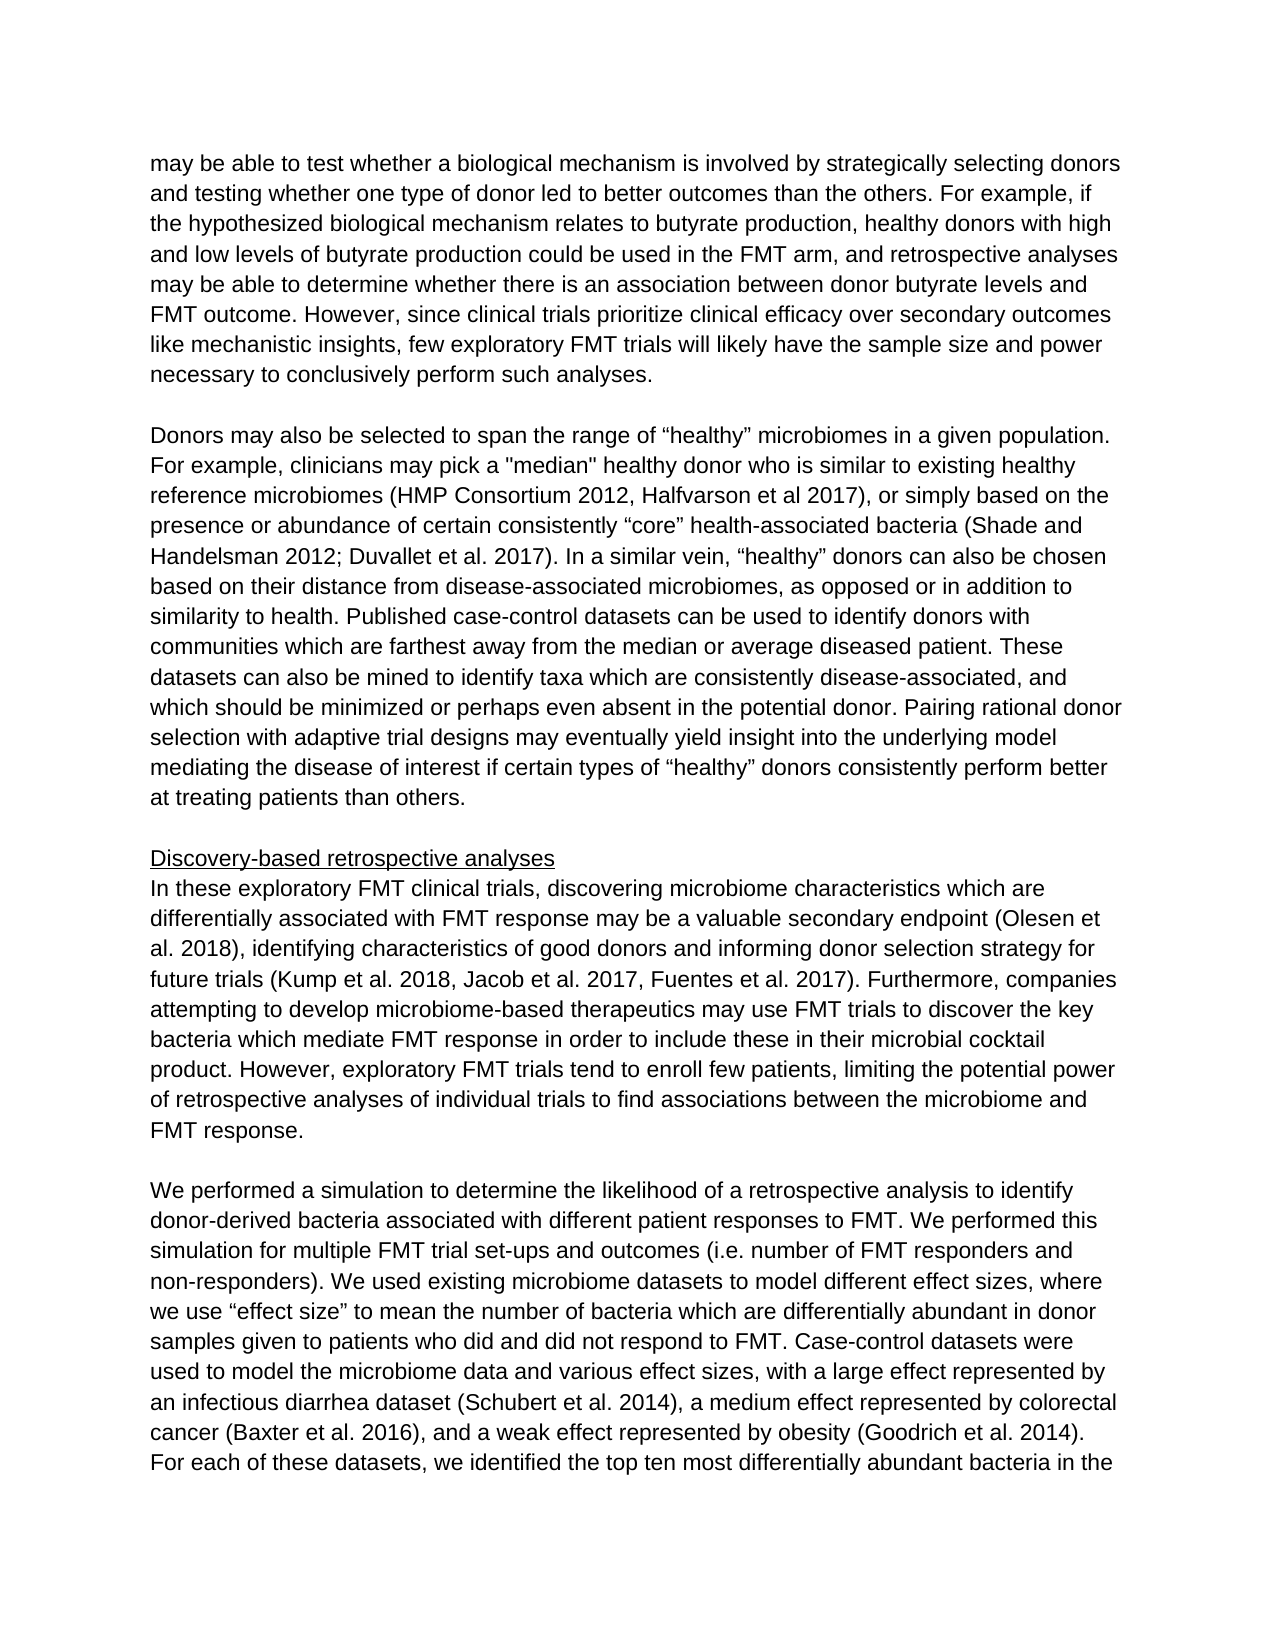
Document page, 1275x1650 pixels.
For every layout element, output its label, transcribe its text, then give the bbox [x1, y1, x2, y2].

text Donors may also be selected to span the range of “healthy” microbiomes in a given population. For example, clinicians may pick a "median" healthy donor who is similar to existing healthy reference microbiomes (HMP Consortium 2012, Halfvarson et al 2017), or simply based on the presence or abundance of certain consistently “core” health-associated bacteria (Shade and Handelsman 2012; Duvallet et al. 2017). In a similar vein, “healthy” donors can also be chosen based on their distance from disease-associated microbiomes, as opposed or in addition to similarity to health. Published case-control datasets can be used to identify donors with communities which are farthest away from the median or average diseased patient. These datasets can also be mined to identify taxa which are consistently disease-associated, and which should be minimized or perhaps even absent in the potential donor. Pairing rational donor selection with adaptive trial designs may eventually yield insight into the underlying model mediating the disease of interest if certain types of “healthy” donors consistently perform better at treating patients than others. [150, 422, 1125, 811]
text In these exploratory FMT clinical trials, discovering microbiome characteristics which are differentially associated with FMT response may be a valuable secondary endpoint (Olesen et al. 2018), identifying characteristics of good donors and informing donor selection strategy for future trials (Kump et al. 2018, Jacob et al. 2017, Fuentes et al. 2017). Furthermore, companies attempting to develop microbiome-based therapeutics may use FMT trials to discover the key bacteria which mediate FMT response in order to include these in their microbial cocktail product. However, exploratory FMT trials tend to enroll few patients, limiting the potential power of retrospective analyses of individual trials to find associations between the microbiome and FMT response. [150, 875, 1125, 1143]
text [150, 150, 1125, 388]
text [150, 1177, 1125, 1475]
text Discovery-based retrospective analyses [150, 845, 1125, 871]
